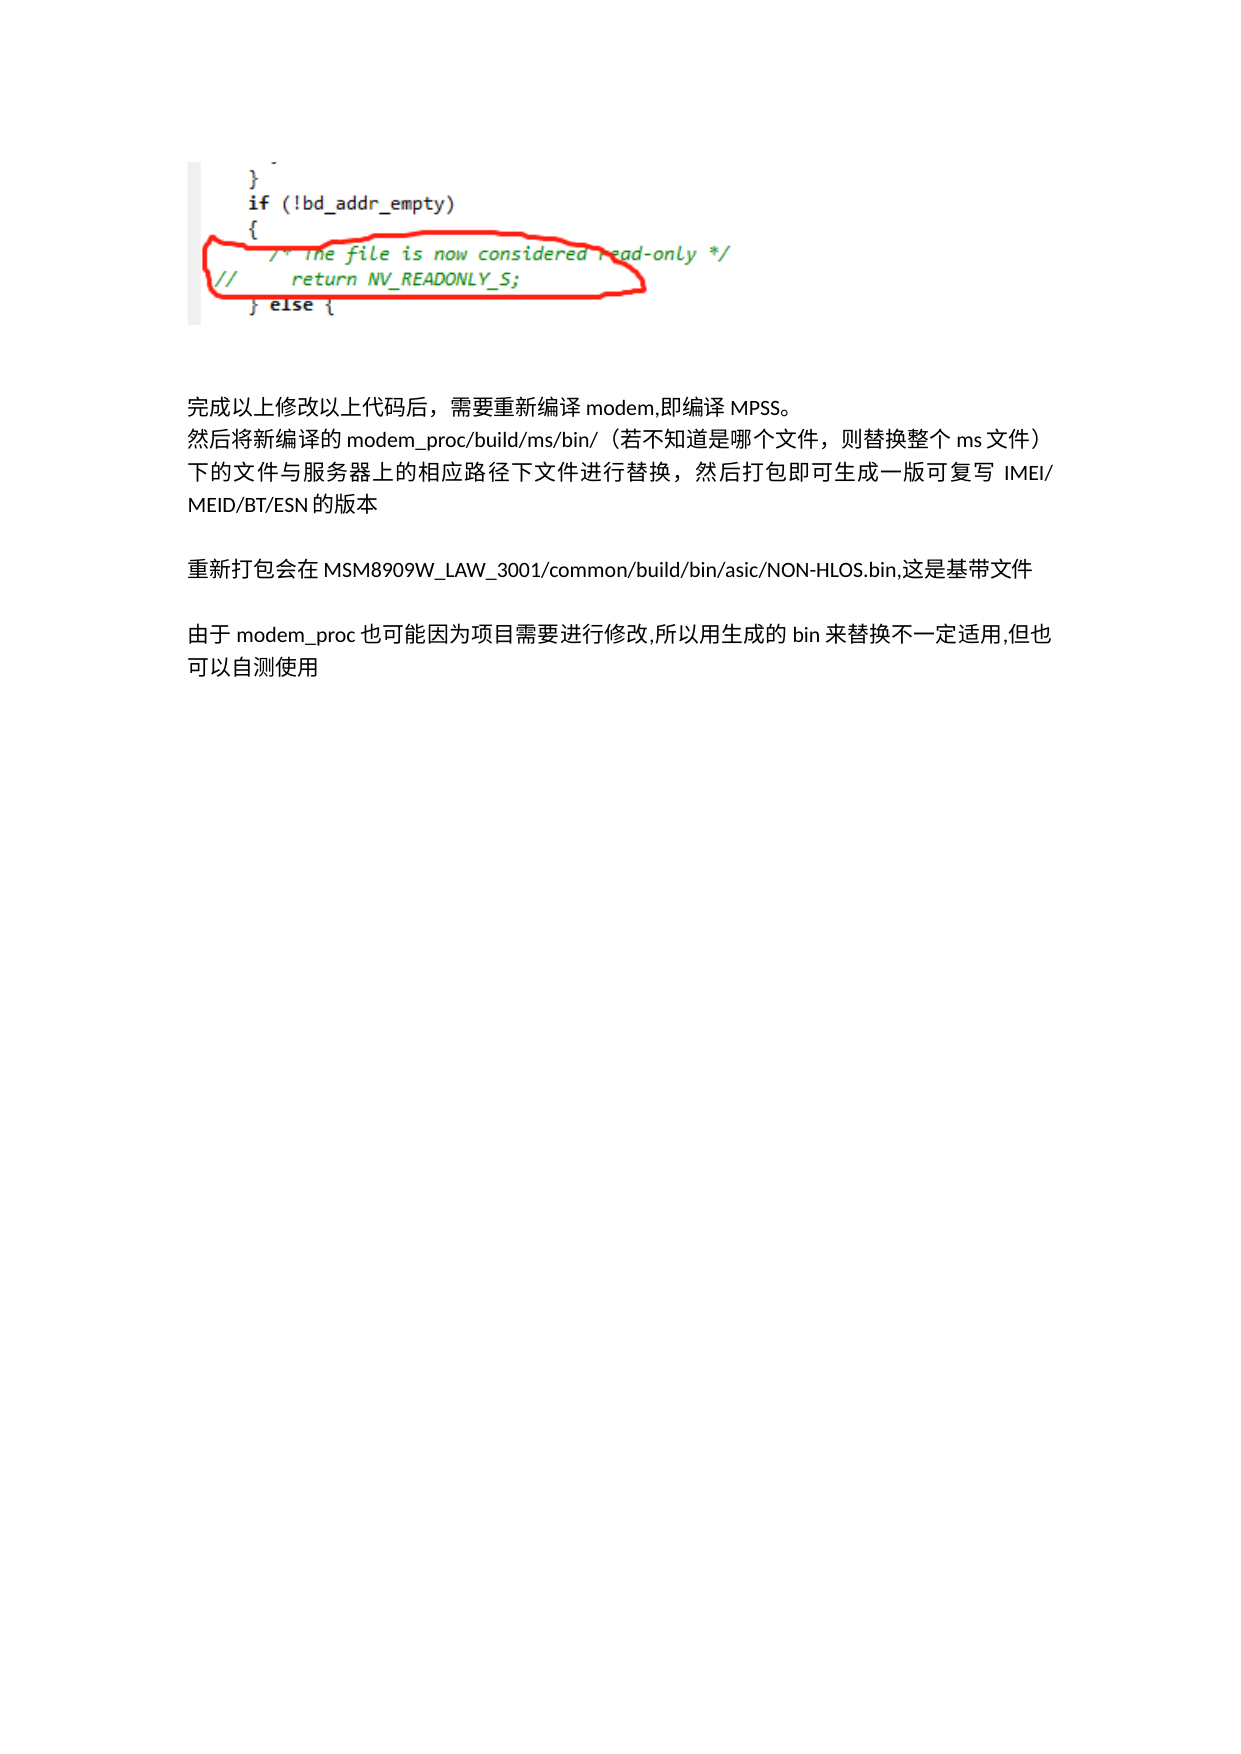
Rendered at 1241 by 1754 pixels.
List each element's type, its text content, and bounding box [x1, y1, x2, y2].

picture [187, 162, 844, 325]
text 由于modem_proc也可能因为项目需要进行修改,所以用生成的bin来替换不一定适用,但也可以自测使用 [187, 617, 1053, 682]
text 然后将新编译的modem_proc/build/ms/bin/（若不知道是哪个文件，则替换整个ms文件）下的文件与服务器上的相应路径下文件进行替换，然后打包即可生成一版可复写IMEI/MEID/BT/ESN的版本 [187, 422, 1053, 519]
text 完成以上修改以上代码后，需要重新编译modem,即编译MPSS。 [187, 389, 1053, 422]
text 重新打包会在MSM8909W_LAW_3001/common/build/bin/asic/NON-HLOS.bin,这是基带文件 [187, 552, 1053, 584]
